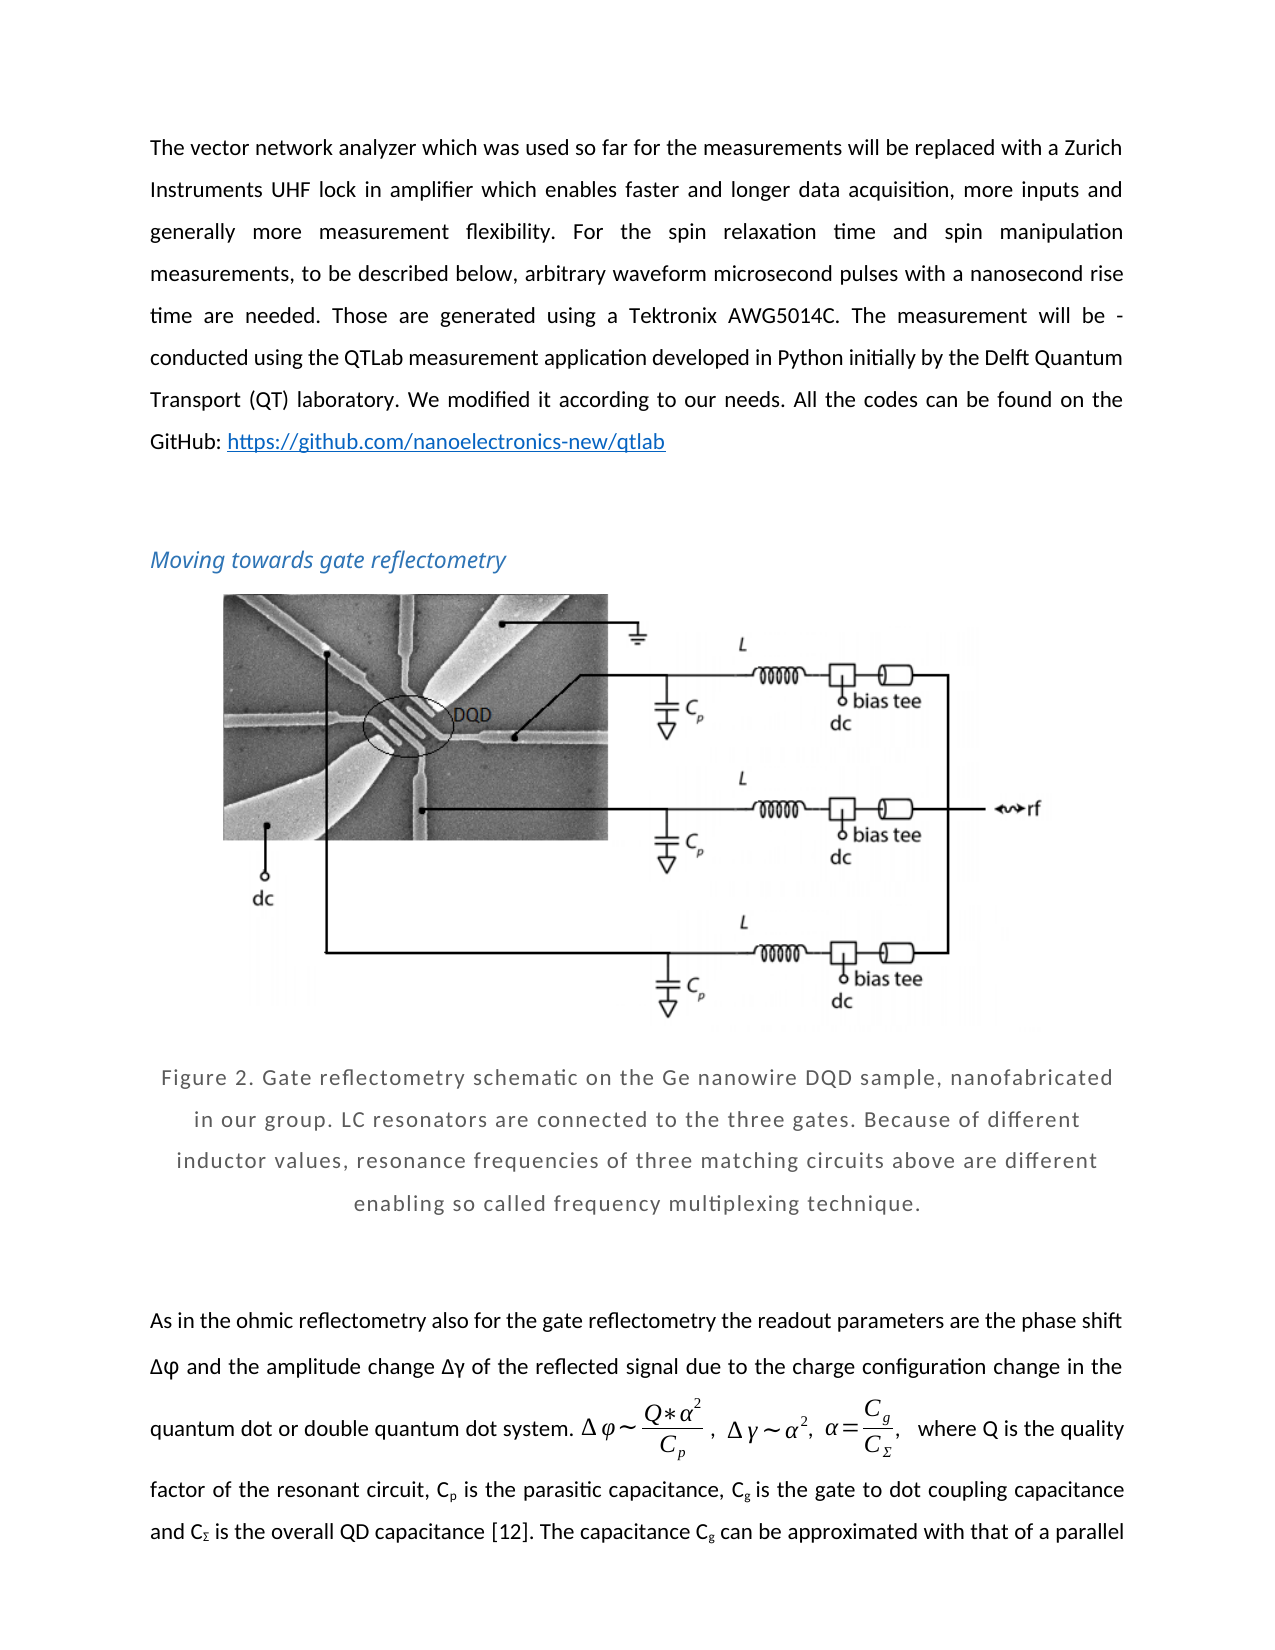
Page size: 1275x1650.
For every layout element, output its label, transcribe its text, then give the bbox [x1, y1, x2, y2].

subtitle Moving towards gate reflectometry [150, 544, 1125, 575]
text The vector network analyzer which was used so far for the measurements will be replaced with a Zurich Instruments UHF lock in amplifier which enables faster and longer data acquisition, more inputs and generally more measurement flexibility. For the spin relaxation time and spin manipulation measurements, to be described below, arbitrary waveform microsecond pulses with a nanosecond rise time are needed. Those are generated using a Tektronix AWG5014C. The measurement will be - conducted using the QTLab measurement application developed in Python initially by the Delft Quantum Transport (QT) laboratory. We modified it according to our needs. All the codes can be found on the GitHub: https://github.com/nanoelectronics-new/qtlab [150, 133, 1125, 455]
subtitle Figure 2. Gate reflectometry schematic on the Ge nanowire DQD sample, nanofabricated in our group. LC resonators are connected to the three gates. Because of different inductor values, resonance frequencies of three matching circuits above are different enabling so called frequency multiplexing technique. [150, 708, 1125, 1217]
picture [223, 594, 1052, 1032]
